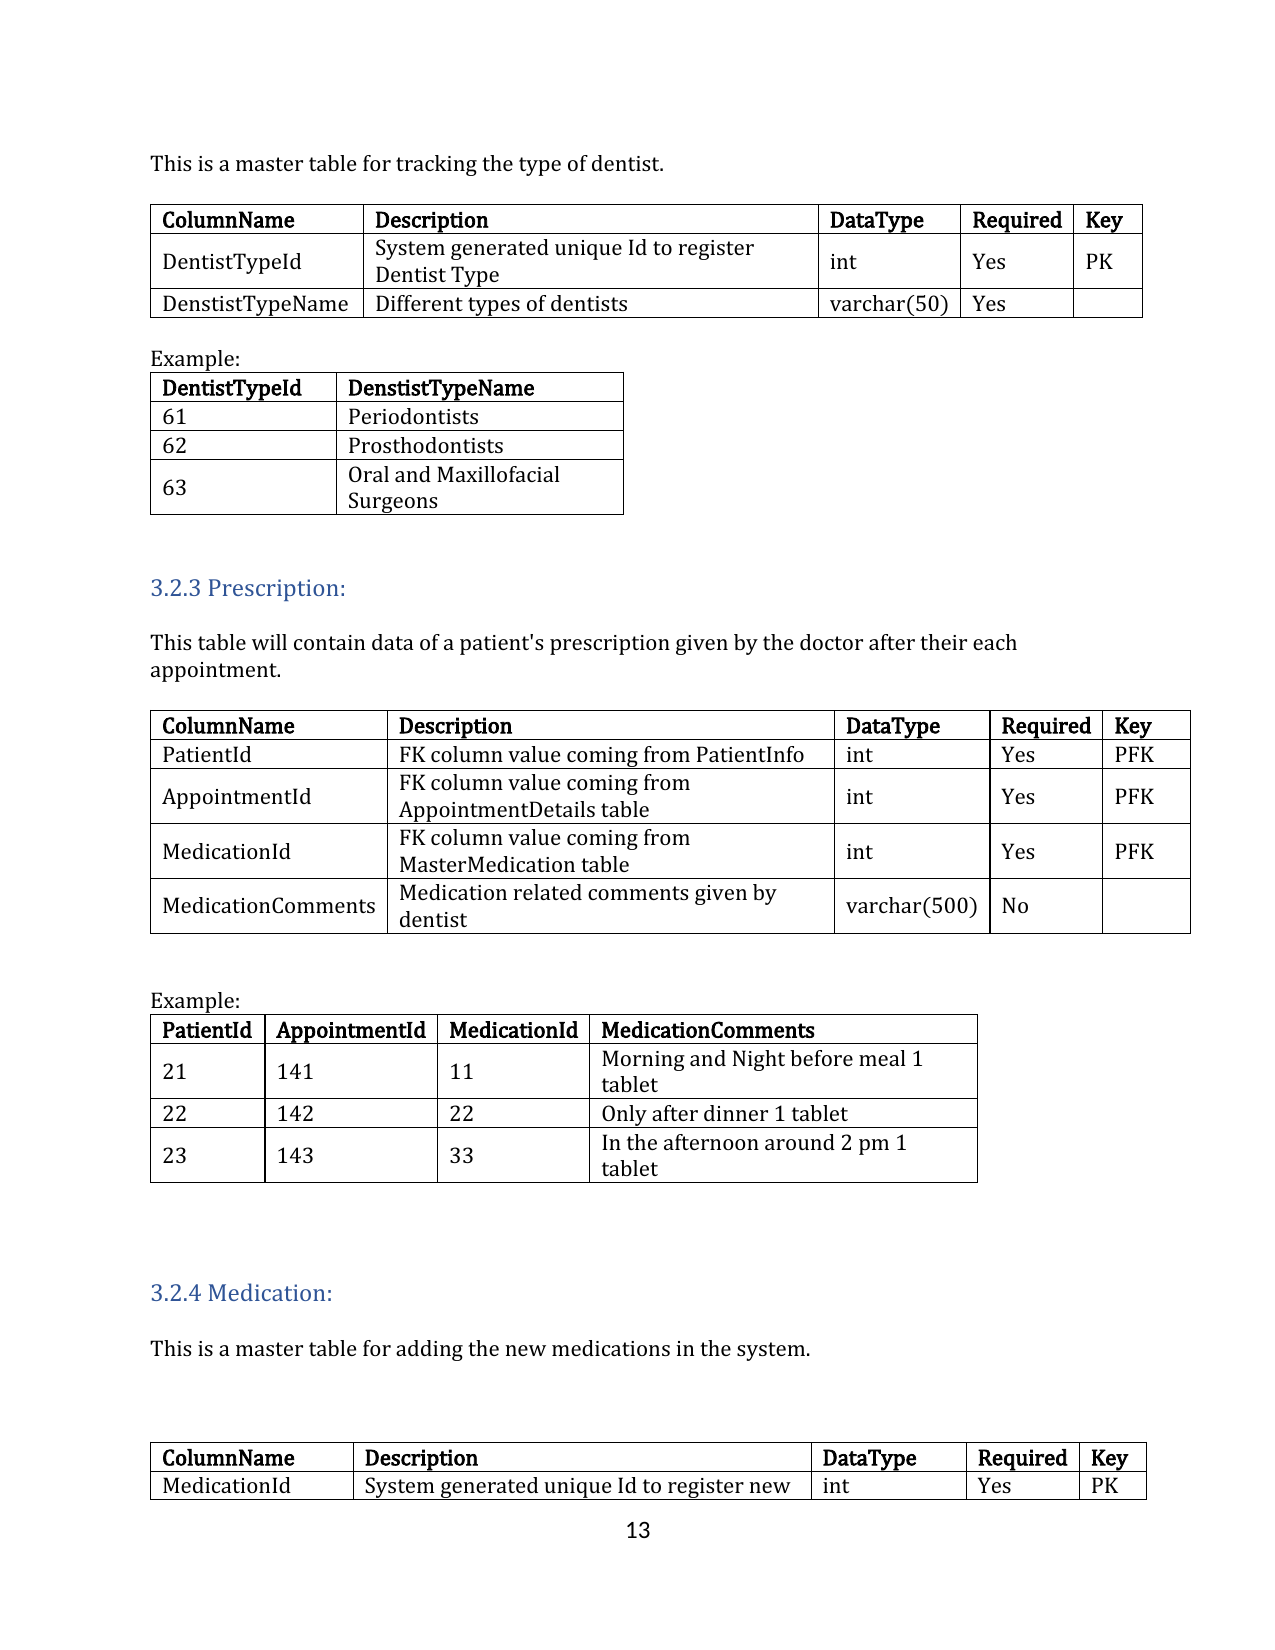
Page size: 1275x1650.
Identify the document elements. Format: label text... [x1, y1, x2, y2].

table_cell 22 [151, 1099, 264, 1127]
table_header Required [961, 205, 1073, 233]
table_cell MedicationId [151, 1472, 353, 1499]
table_cell Yes [991, 824, 1102, 878]
table_cell Prosthodontists [337, 431, 623, 459]
table_cell FK column value coming from PatientInfo [388, 740, 834, 768]
table_cell AppointmentId [151, 769, 387, 823]
table_cell int [835, 824, 989, 878]
table_cell int [835, 740, 989, 768]
table_cell Yes [967, 1472, 1079, 1499]
table_cell 22 [438, 1099, 589, 1127]
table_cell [354, 1472, 811, 1499]
table_header ColumnName [151, 205, 363, 233]
table_cell PFK [1103, 740, 1190, 768]
table_cell 63 [151, 460, 336, 514]
table_cell [1103, 879, 1190, 932]
table_cell 141 [266, 1044, 437, 1098]
table_header Key [1103, 711, 1190, 739]
table_cell Periodontists [337, 402, 623, 430]
table_header DataType [819, 205, 960, 233]
table_header ColumnName [151, 1443, 353, 1471]
table_header MedicationId [438, 1015, 589, 1043]
table_header Required [967, 1443, 1079, 1471]
table_cell int [819, 234, 960, 288]
table_cell 61 [151, 402, 336, 430]
table_cell Yes [961, 289, 1073, 317]
table_header DataType [835, 711, 989, 739]
table_cell Yes [991, 769, 1102, 823]
table_cell [1074, 289, 1142, 317]
table_cell Only after dinner 1 tablet [590, 1099, 977, 1127]
table_header Key [1074, 205, 1142, 233]
table_cell MedicationId [151, 824, 387, 878]
table_cell 33 [438, 1128, 589, 1182]
table_cell varchar(50) [819, 289, 960, 317]
table_header DataType [812, 1443, 966, 1471]
table_cell Yes [961, 234, 1073, 288]
table_cell Yes [991, 740, 1102, 768]
table_cell FK column value coming from MasterMedication table [388, 824, 834, 878]
table_header Required [991, 711, 1102, 739]
table_header PatientId [151, 1015, 264, 1043]
subtitle 3.2.4 Medication: [150, 1278, 1125, 1307]
table_cell DenstistTypeName [151, 289, 363, 317]
table_header Description [388, 711, 834, 739]
table_cell 62 [151, 431, 336, 459]
table_cell PFK [1103, 769, 1190, 823]
text This is a master table for tracking the type of dentist. [150, 150, 1125, 177]
table_cell varchar(500) [835, 879, 989, 932]
text Example: [150, 345, 1125, 372]
table_cell 142 [266, 1099, 437, 1127]
table_cell PK [1074, 234, 1142, 288]
table_cell 11 [438, 1044, 589, 1098]
table_header Key [1080, 1443, 1146, 1471]
table_header MedicationComments [590, 1015, 977, 1043]
table_header Description [364, 205, 818, 233]
table_cell In the afternoon around 2 pm 1 tablet [590, 1128, 977, 1182]
text This is a master table for adding the new medications in the system. [150, 1334, 1125, 1361]
table_header ColumnName [151, 711, 387, 739]
table_cell PK [1080, 1472, 1146, 1499]
table_cell int [812, 1472, 966, 1499]
table_cell PatientId [151, 740, 387, 768]
table_cell MedicationComments [151, 879, 387, 932]
subtitle 3.2.3 Prescription: [150, 573, 1125, 602]
table_header DentistTypeId [151, 373, 336, 401]
table_cell Medication related comments given by dentist [388, 879, 834, 932]
table_cell DentistTypeId [151, 234, 363, 288]
table_cell Oral and Maxillofacial Surgeons [337, 460, 623, 514]
table_cell 21 [151, 1044, 264, 1098]
table_cell No [991, 879, 1102, 932]
table_cell System generated unique Id to register Dentist Type [364, 234, 818, 288]
table_cell Morning and Night before meal 1 tablet [590, 1044, 977, 1098]
text Example: [150, 987, 1125, 1014]
table_cell FK column value coming from AppointmentDetails table [388, 769, 834, 823]
table_cell PFK [1103, 824, 1190, 878]
table_header AppointmentId [266, 1015, 437, 1043]
table_cell 143 [266, 1128, 437, 1182]
table_cell 23 [151, 1128, 264, 1182]
text This table will contain data of a patient's prescription given by the doctor after their each appointment. [150, 629, 1125, 683]
table_cell Different types of dentists [364, 289, 818, 317]
table_header Description [354, 1443, 811, 1471]
table_header DenstistTypeName [337, 373, 623, 401]
table_cell int [835, 769, 989, 823]
